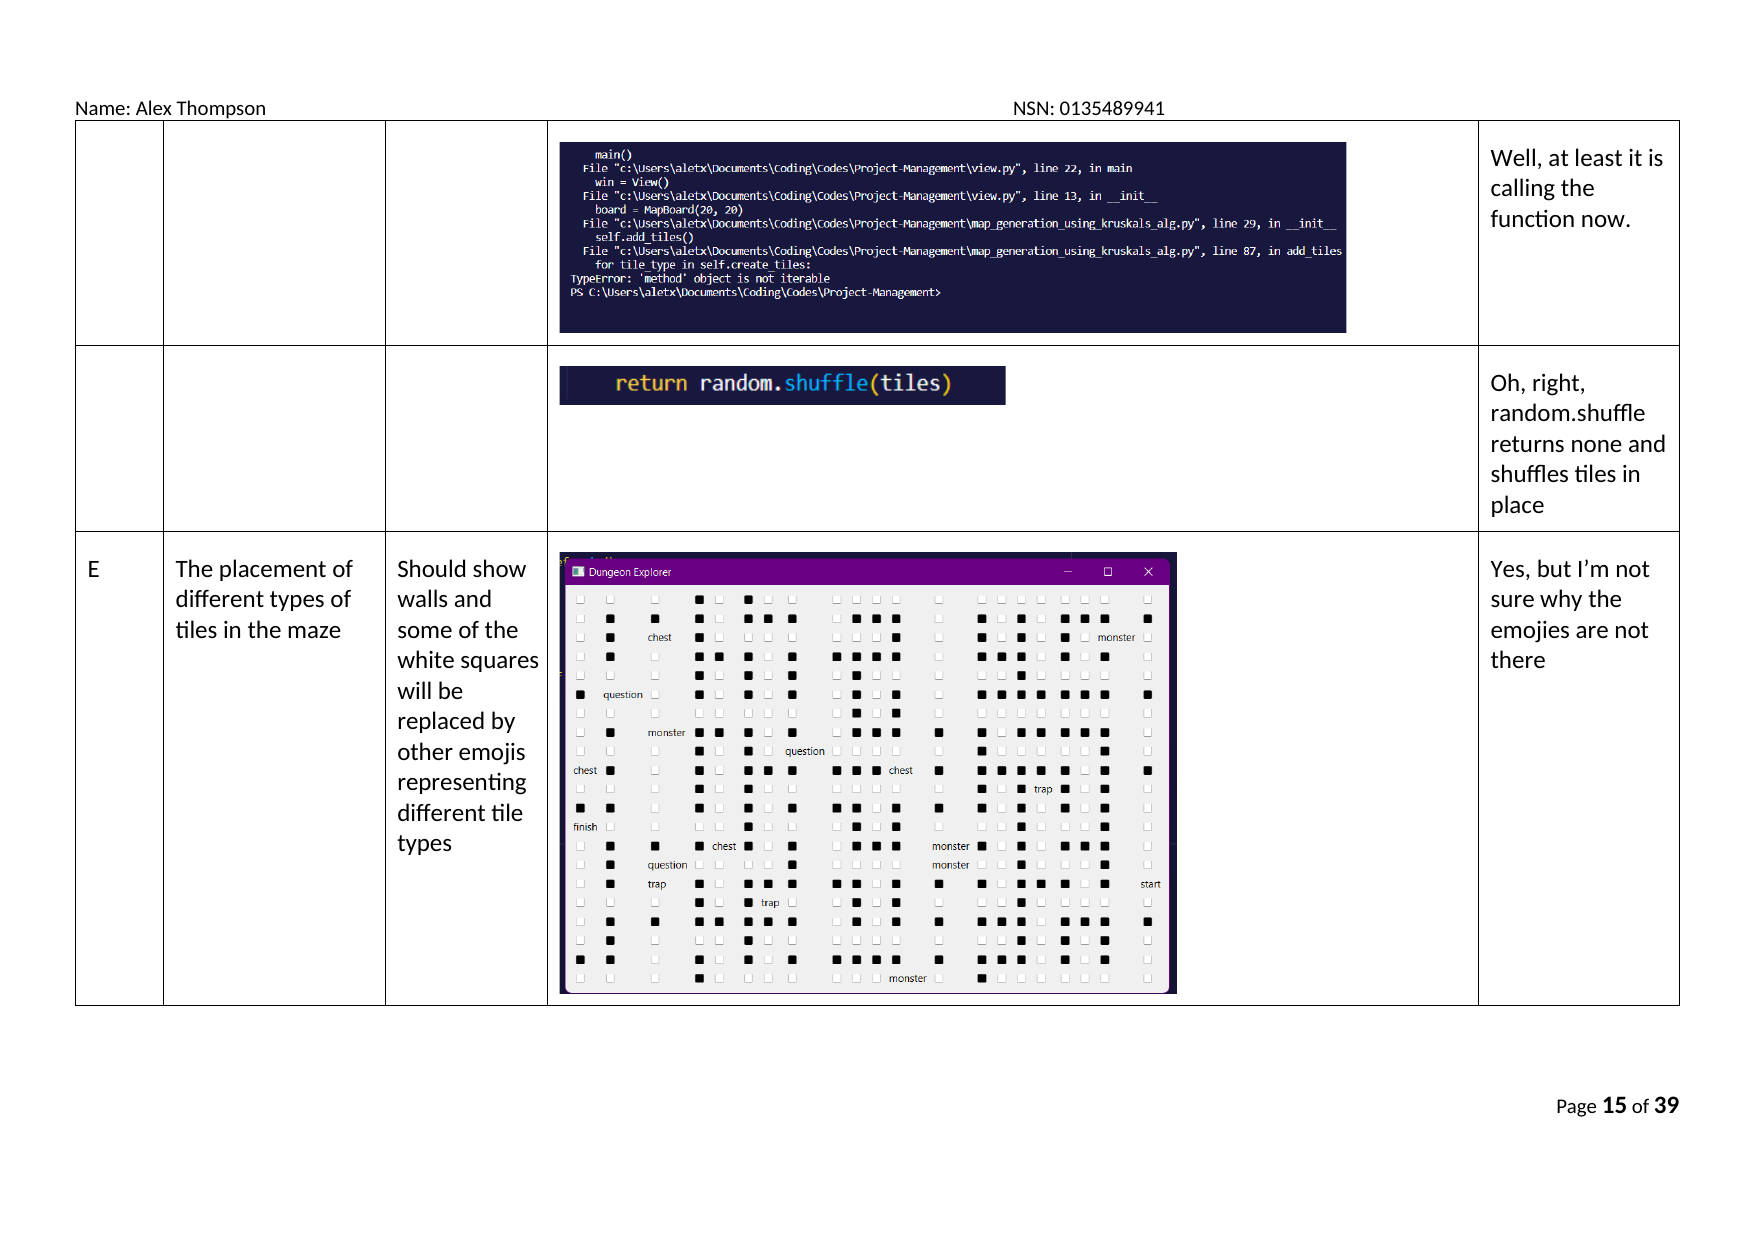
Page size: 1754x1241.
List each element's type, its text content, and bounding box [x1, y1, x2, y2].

table_cell [164, 121, 385, 345]
table_cell E [76, 532, 163, 1005]
table_cell [386, 121, 547, 345]
picture [559, 552, 1177, 994]
table_cell The placement of different types of tiles in the maze [164, 532, 385, 1005]
table_cell Oh, right, random.shuffle returns none and shuffles tiles in place [1479, 346, 1679, 531]
table_cell [164, 346, 385, 531]
picture [559, 366, 1006, 405]
table_cell [548, 532, 1478, 1005]
table_cell Yes, but I’m not sure why the emojies are not there [1479, 532, 1679, 1005]
table_cell [386, 346, 547, 531]
table_cell [76, 121, 163, 345]
picture [559, 142, 1347, 333]
table_cell [76, 346, 163, 531]
table_cell Should show walls and some of the white squares will be replaced by other emojis representing different tile types [386, 532, 547, 1005]
table_cell [548, 121, 1478, 345]
table_cell Well, at least it is calling the function now. [1479, 121, 1679, 345]
table_cell [548, 346, 1478, 531]
